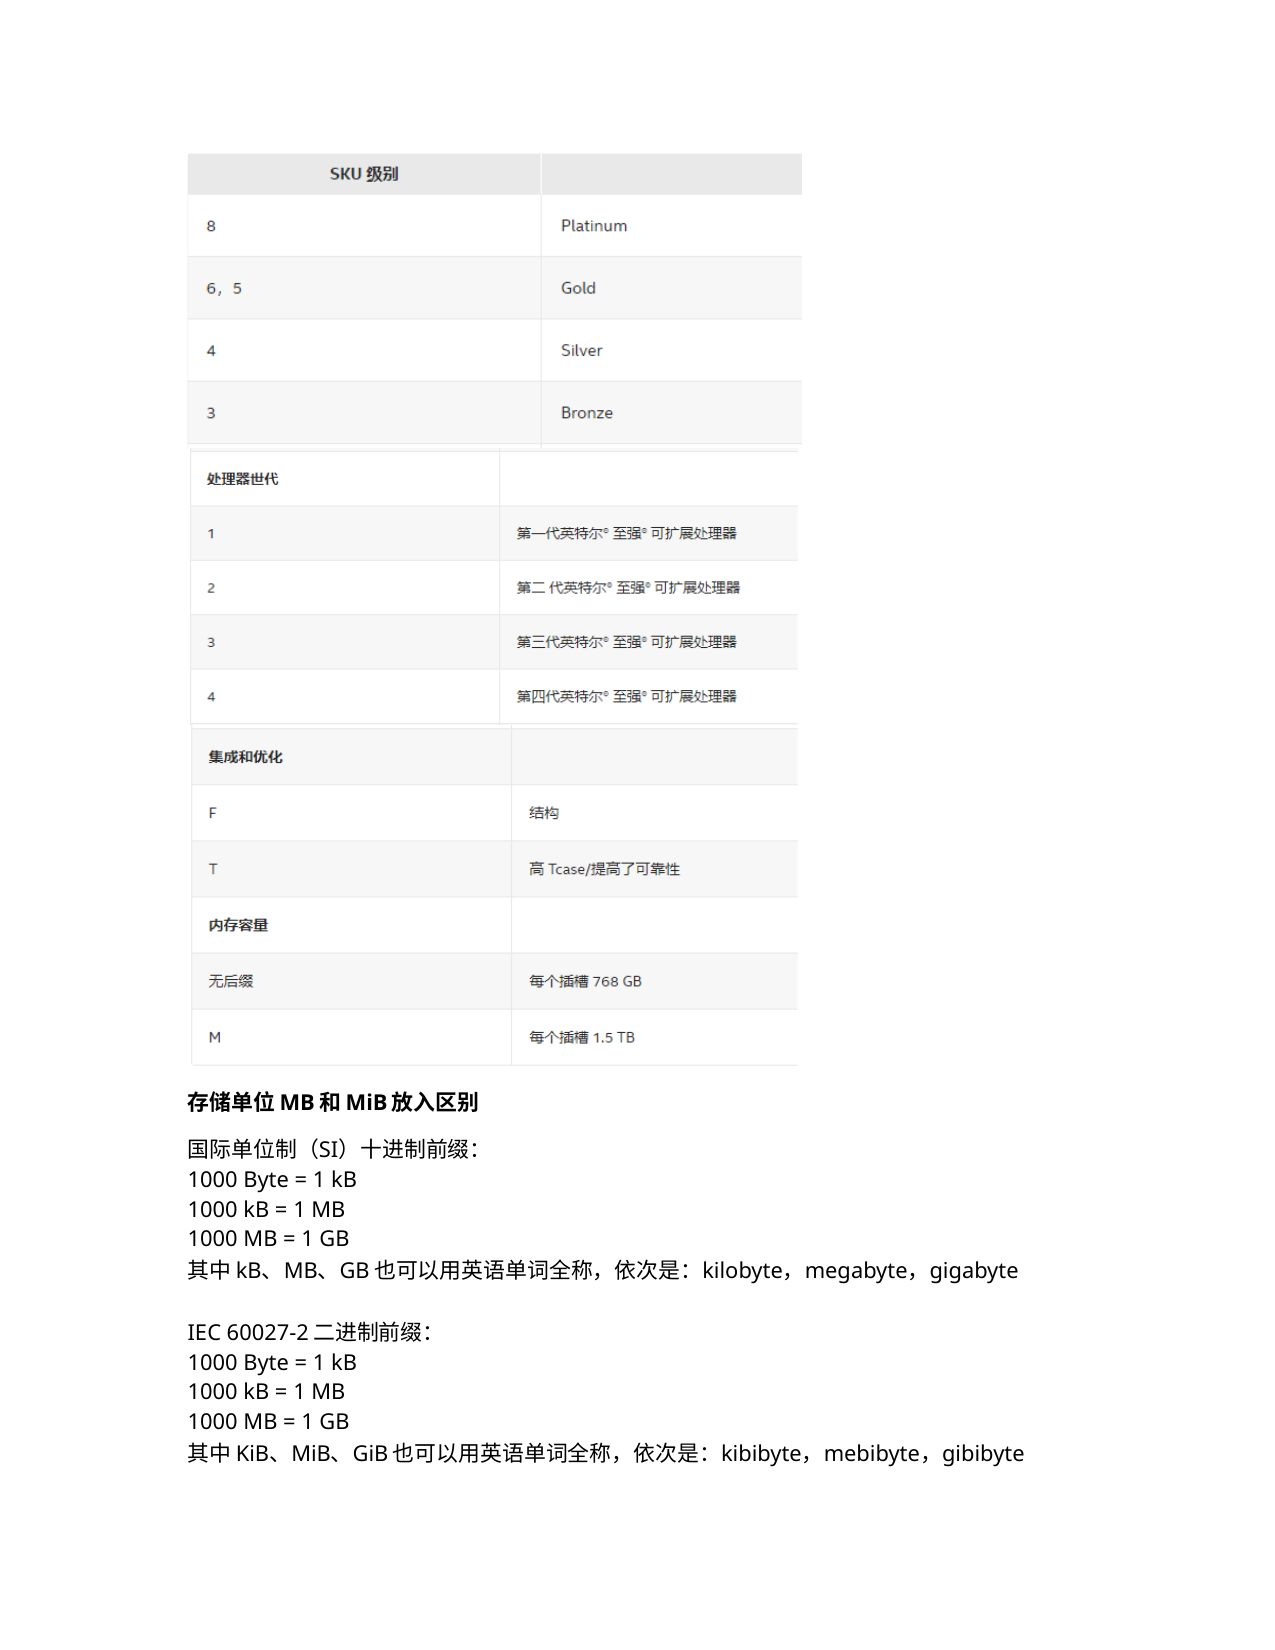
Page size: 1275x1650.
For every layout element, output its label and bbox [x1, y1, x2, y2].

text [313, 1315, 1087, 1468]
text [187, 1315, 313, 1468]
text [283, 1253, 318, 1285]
picture [187, 150, 802, 1069]
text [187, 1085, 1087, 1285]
